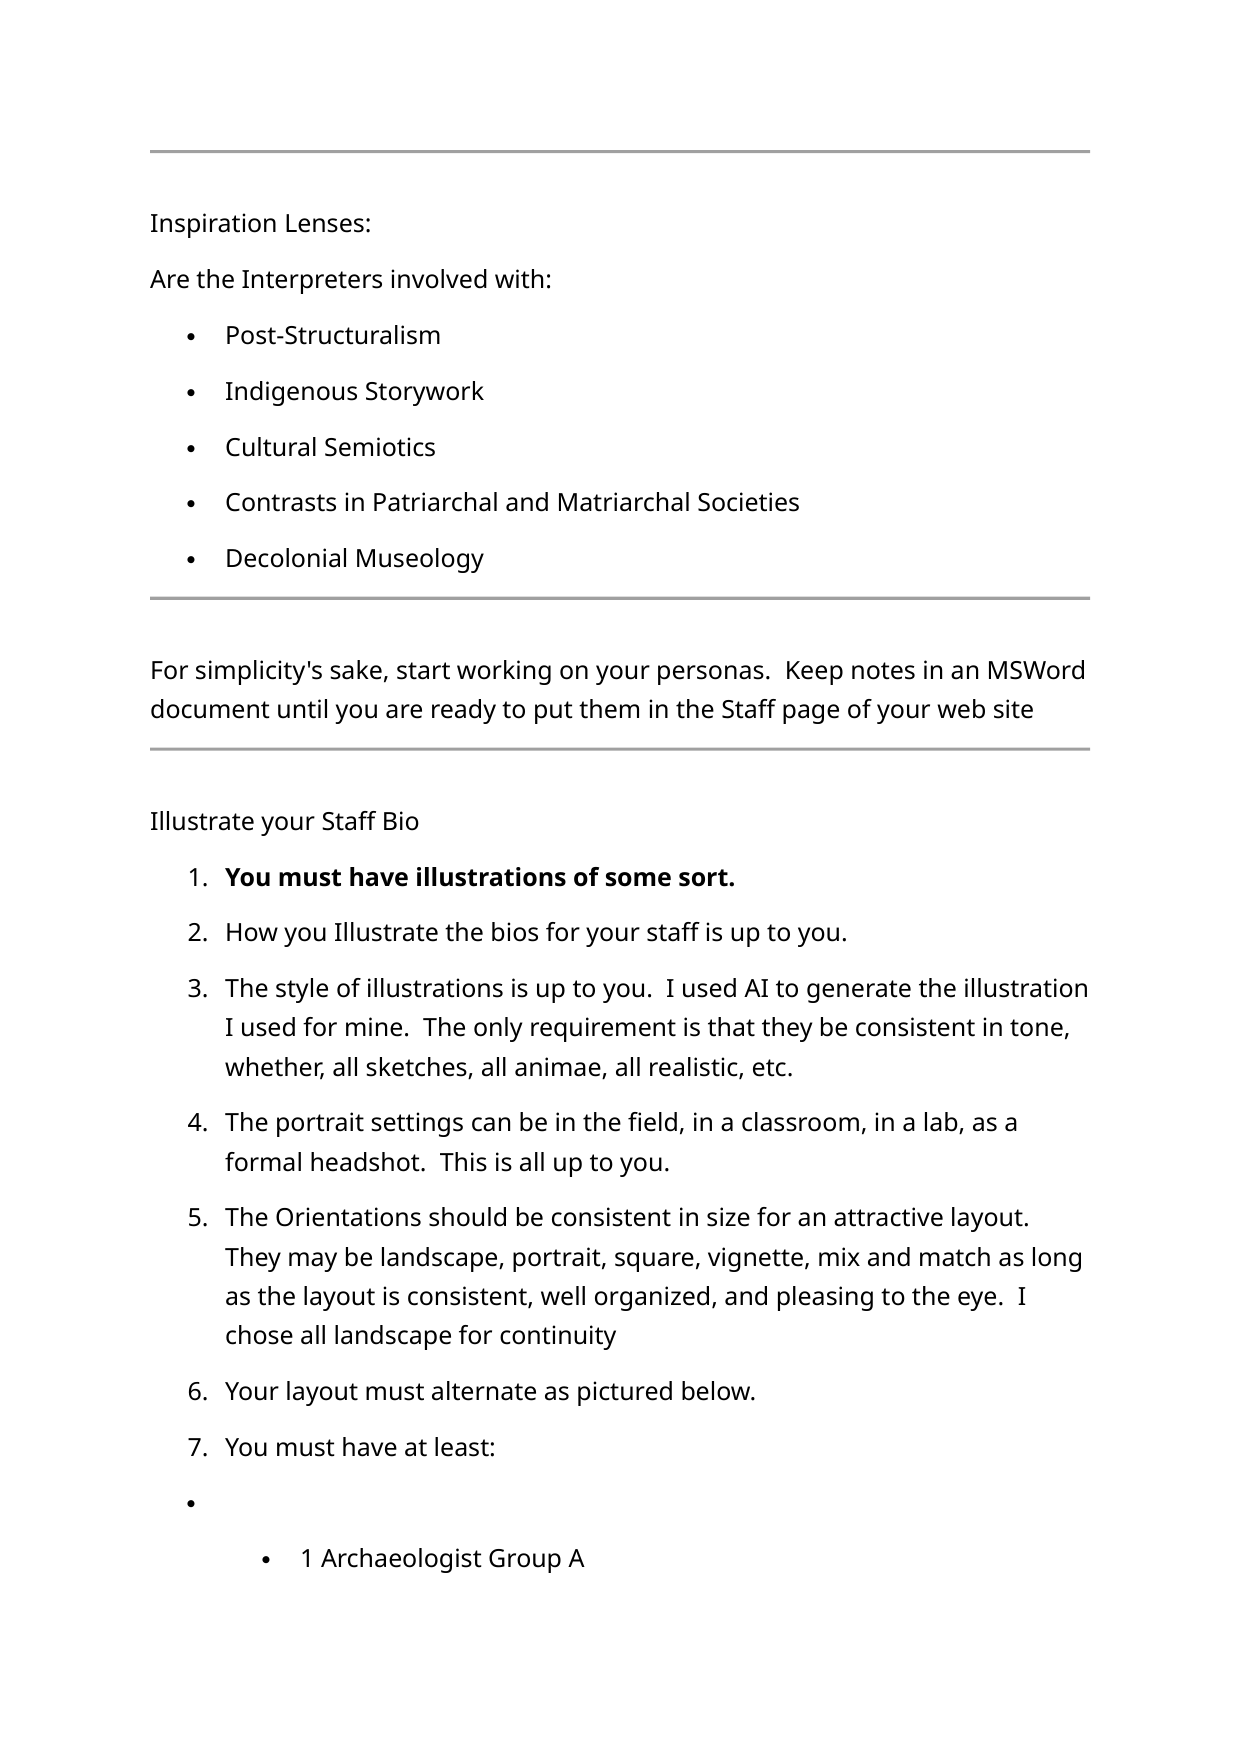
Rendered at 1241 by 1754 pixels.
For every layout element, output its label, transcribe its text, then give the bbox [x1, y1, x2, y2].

list Decolonial Museology [187, 541, 1090, 575]
list The portrait settings can be in the field, in a classroom, in a lab, as a formal headshot. This is all up to you. [187, 1105, 1090, 1178]
list How you Illustrate the bios for your staff is up to you. [187, 915, 1090, 949]
text Illustrate your Staff Bio [150, 803, 1090, 837]
list Cultural Semiotics [187, 429, 1090, 463]
list 1 Archaeologist Group A [262, 1541, 1090, 1575]
list Post-Structuralism [187, 317, 1090, 352]
text Are the Interpreters involved with: [150, 262, 1090, 296]
list Contrasts in Patriarchal and Matriarchal Societies [187, 485, 1090, 519]
list You must have at least: [187, 1429, 1090, 1463]
text For simplicity's sake, start working on your personas. Keep notes in an MSWord document until you are ready to put them in the Staff page of your web site [150, 652, 1090, 726]
list The Orientations should be consistent in size for an attractive layout. They may be landscape, portrait, square, vignette, mix and match as long as the layout is consistent, well organized, and pleasing to the eye. I chose all landscape for continuity [187, 1200, 1090, 1352]
list The style of illustrations is up to you. I used AI to generate the illustration I used for mine. The only requirement is that they be consistent in tone, whether, all sketches, all animae, all realistic, etc. [187, 971, 1090, 1083]
text Inspiration Lenses: [150, 206, 1090, 240]
list Indigenous Storywork [187, 373, 1090, 407]
list You must have illustrations of some sort. [187, 859, 1090, 893]
list Your layout must alternate as pictured below. [187, 1373, 1090, 1407]
